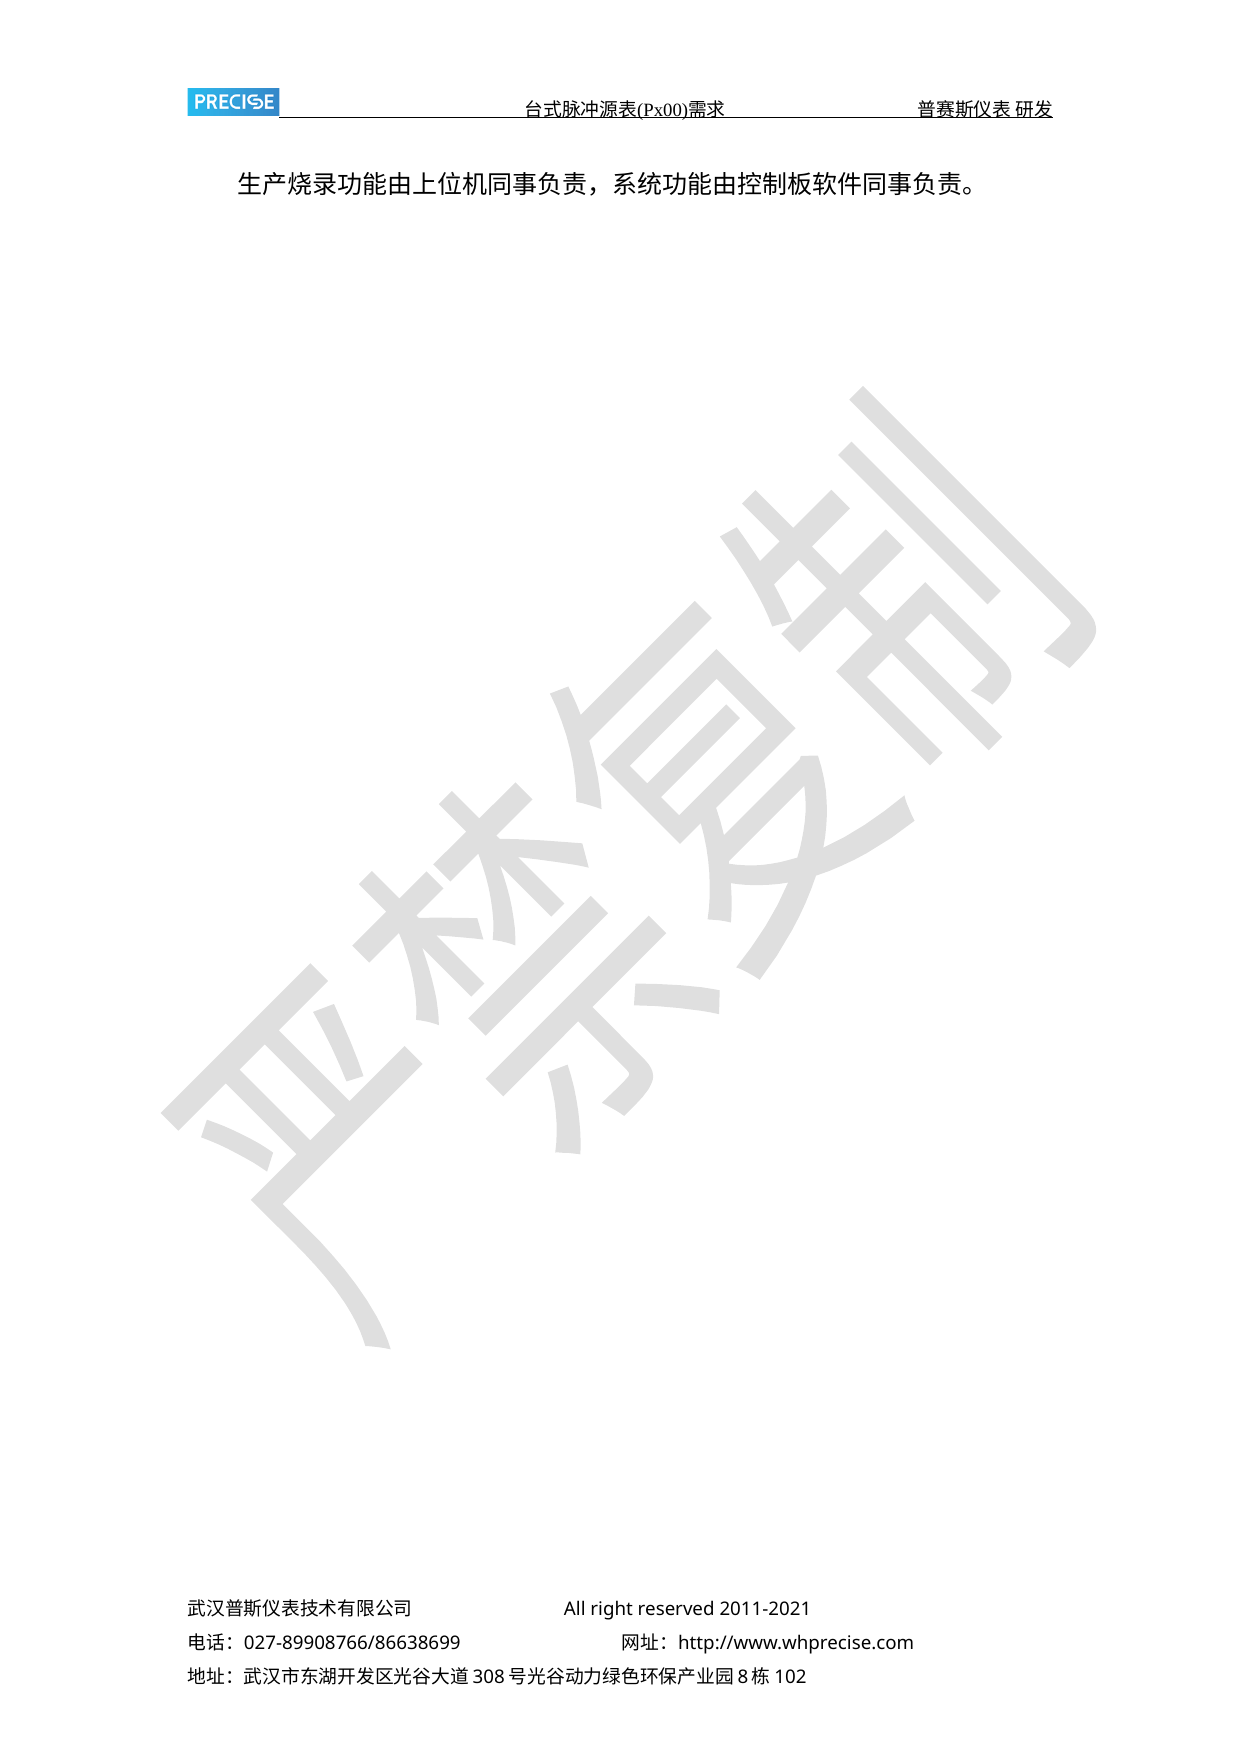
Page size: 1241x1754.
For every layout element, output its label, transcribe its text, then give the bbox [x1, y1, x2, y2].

picture [187, 88, 280, 116]
text 生产烧录功能由上位机同事负责，系统功能由控制板软件同事负责。 [187, 150, 1053, 215]
